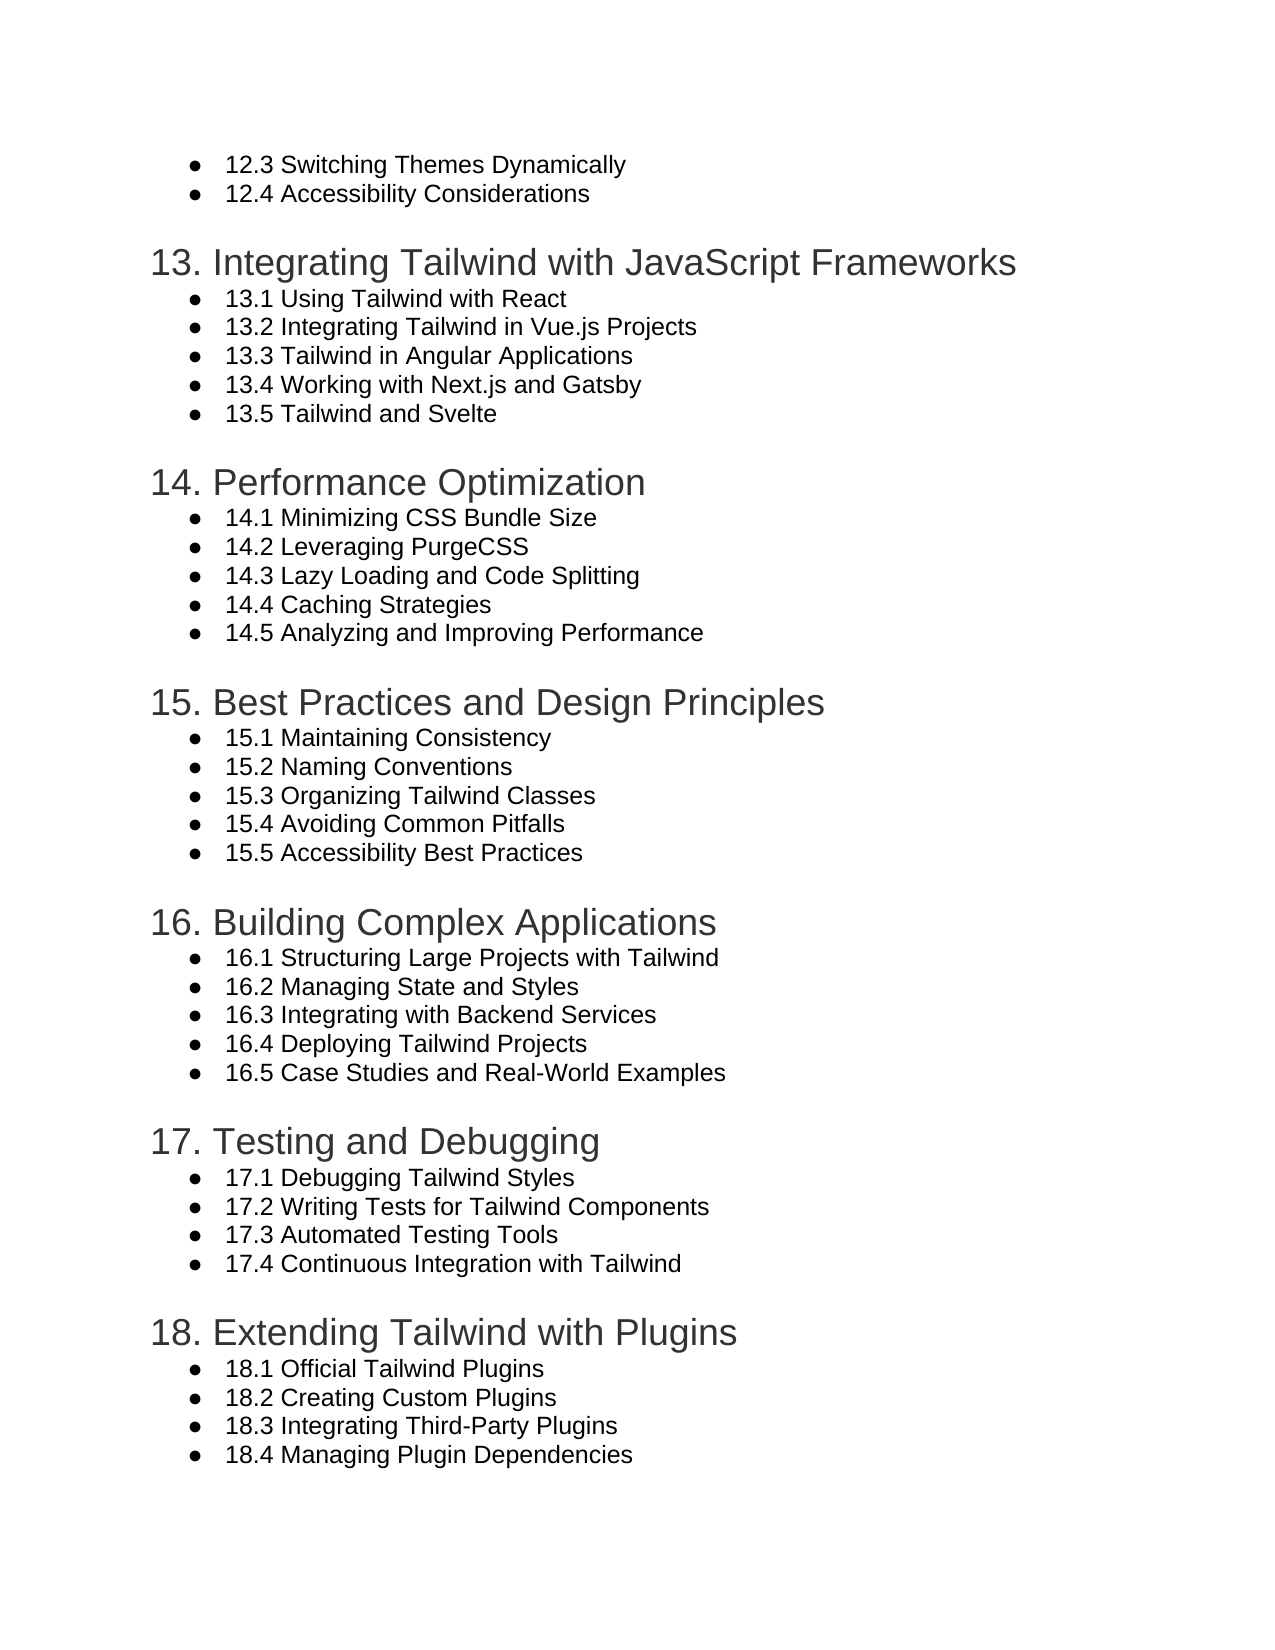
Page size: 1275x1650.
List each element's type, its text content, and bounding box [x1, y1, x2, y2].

list 15.5 Accessibility Best Practices [187, 838, 1125, 867]
list 18.2 Creating Custom Plugins [187, 1382, 1125, 1411]
list 16.1 Structuring Large Projects with Tailwind [187, 943, 1125, 972]
list 17.2 Writing Tests for Tailwind Components [187, 1191, 1125, 1220]
list 13.3 Tailwind in Angular Applications [187, 341, 1125, 370]
list 12.3 Switching Themes Dynamically [187, 150, 1125, 179]
list 14.4 Caching Strategies [187, 589, 1125, 618]
list 12.4 Accessibility Considerations [187, 179, 1125, 207]
list 15.3 Organizing Tailwind Classes [187, 781, 1125, 809]
list 18.3 Integrating Third-Party Plugins [187, 1411, 1125, 1440]
list 16.3 Integrating with Backend Services [187, 1000, 1125, 1029]
list 13.1 Using Tailwind with React [187, 283, 1125, 312]
subtitle 16. Building Complex Applications [150, 900, 1125, 943]
subtitle 13. Integrating Tailwind with JavaScript Frameworks [150, 240, 1125, 283]
subtitle 15. Best Practices and Design Principles [150, 680, 1125, 723]
list 17.4 Continuous Integration with Tailwind [187, 1249, 1125, 1278]
list 13.4 Working with Next.js and Gatsby [187, 370, 1125, 398]
list 16.4 Deploying Tailwind Projects [187, 1029, 1125, 1058]
list 15.1 Maintaining Consistency [187, 723, 1125, 752]
list 18.4 Managing Plugin Dependencies [187, 1440, 1125, 1469]
list 17.3 Automated Testing Tools [187, 1220, 1125, 1249]
list 17.1 Debugging Tailwind Styles [187, 1163, 1125, 1191]
list 14.5 Analyzing and Improving Performance [187, 618, 1125, 647]
list 18.1 Official Tailwind Plugins [187, 1354, 1125, 1382]
subtitle 18. Extending Tailwind with Plugins [150, 1311, 1125, 1354]
list 15.2 Naming Conventions [187, 752, 1125, 781]
list 15.4 Avoiding Common Pitfalls [187, 809, 1125, 838]
list 16.2 Managing State and Styles [187, 972, 1125, 1000]
subtitle 14. Performance Optimization [150, 460, 1125, 503]
list 14.3 Lazy Loading and Code Splitting [187, 561, 1125, 589]
list 16.5 Case Studies and Real-World Examples [187, 1058, 1125, 1087]
list 13.2 Integrating Tailwind in Vue.js Projects [187, 312, 1125, 341]
list 14.1 Minimizing CSS Bundle Size [187, 503, 1125, 532]
subtitle 17. Testing and Debugging [150, 1119, 1125, 1163]
list 14.2 Leveraging PurgeCSS [187, 532, 1125, 561]
list 13.5 Tailwind and Svelte [187, 398, 1125, 427]
